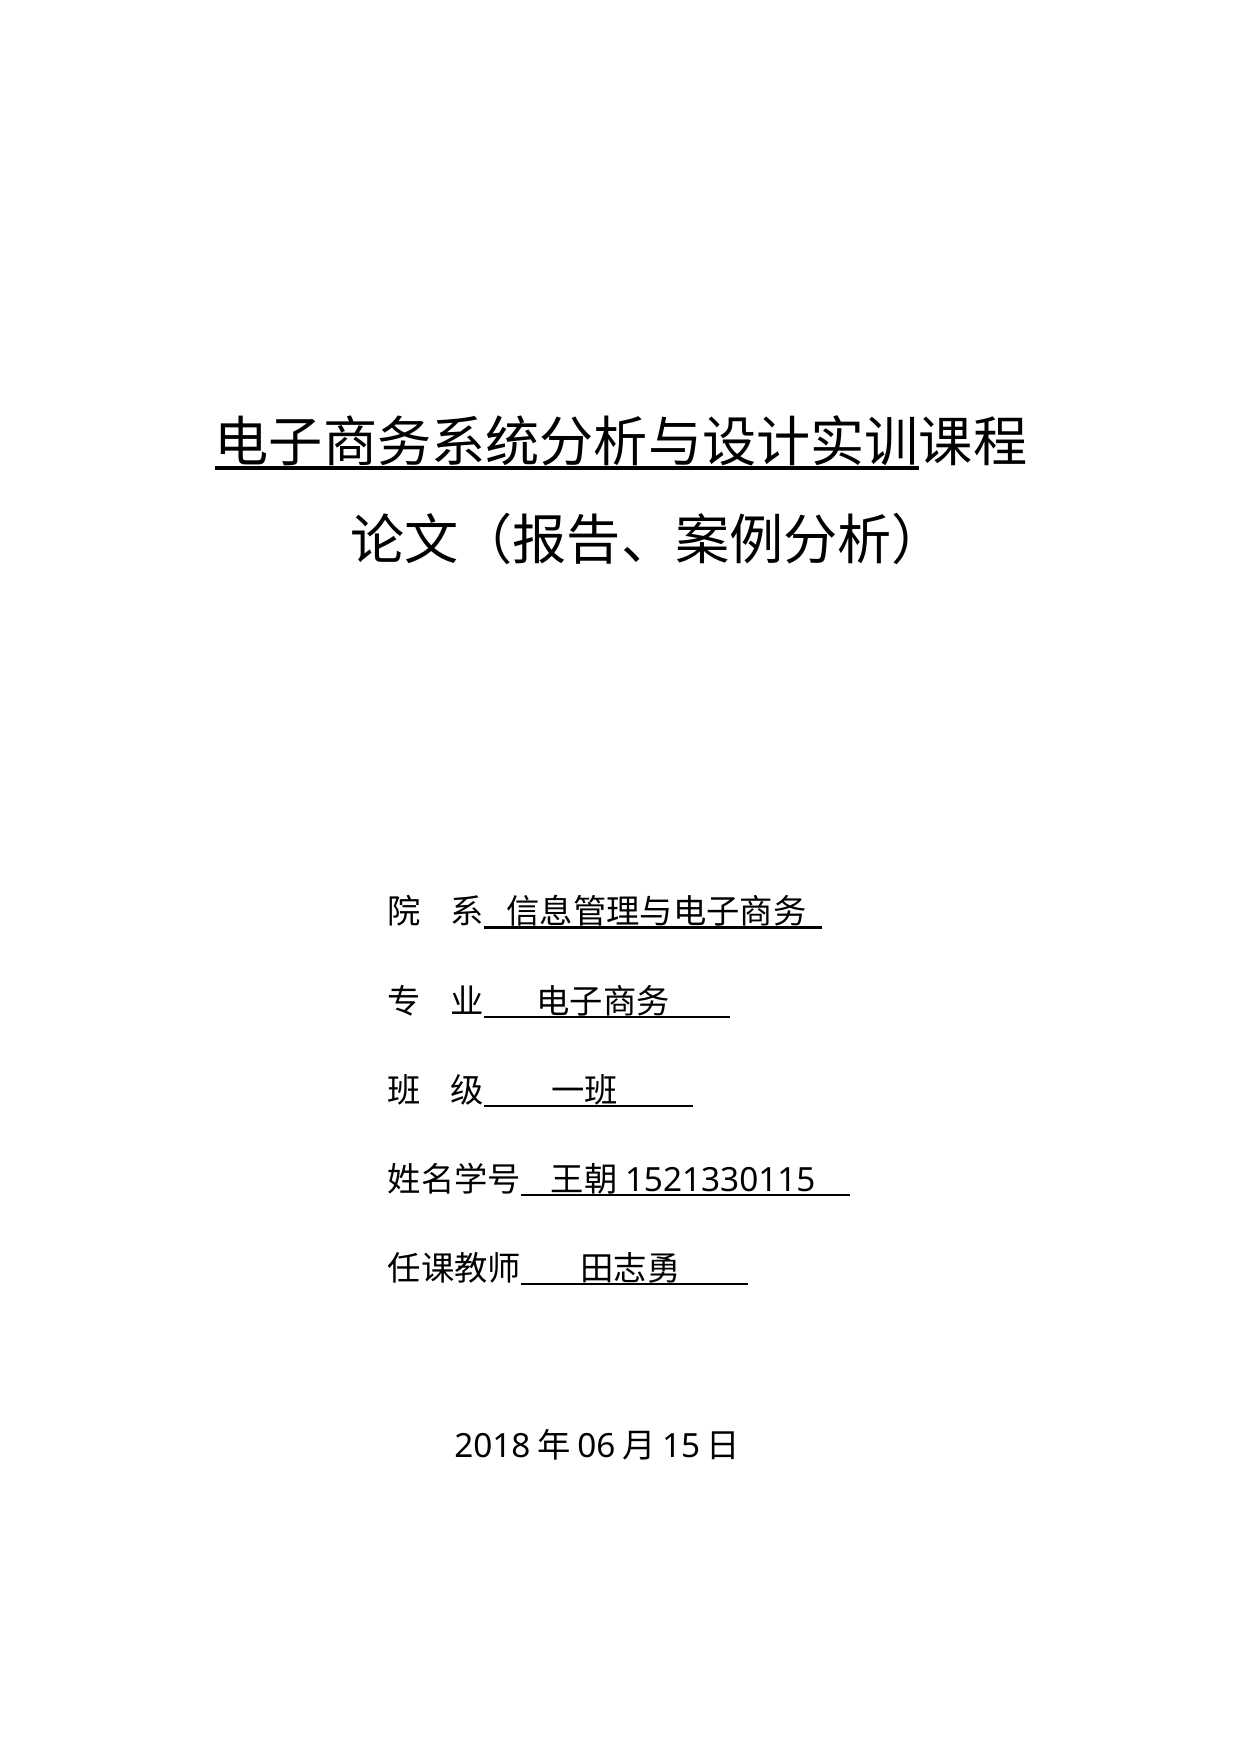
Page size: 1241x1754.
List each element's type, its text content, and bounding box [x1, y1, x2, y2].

text 院 系 信息管理与电子商务 [187, 877, 1053, 942]
text 任课教师 田志勇 [187, 1233, 1053, 1298]
text 论文（报告、案例分析） [187, 487, 1053, 584]
text 专 业 电子商务 [187, 966, 1053, 1031]
text 电子商务系统分析与设计实训课程 [187, 389, 1053, 487]
text 2018年06月15日 [187, 1410, 1053, 1475]
text 班 级 一班 [187, 1055, 1053, 1120]
text 姓名学号 王朝 1521330115 [187, 1144, 1053, 1209]
